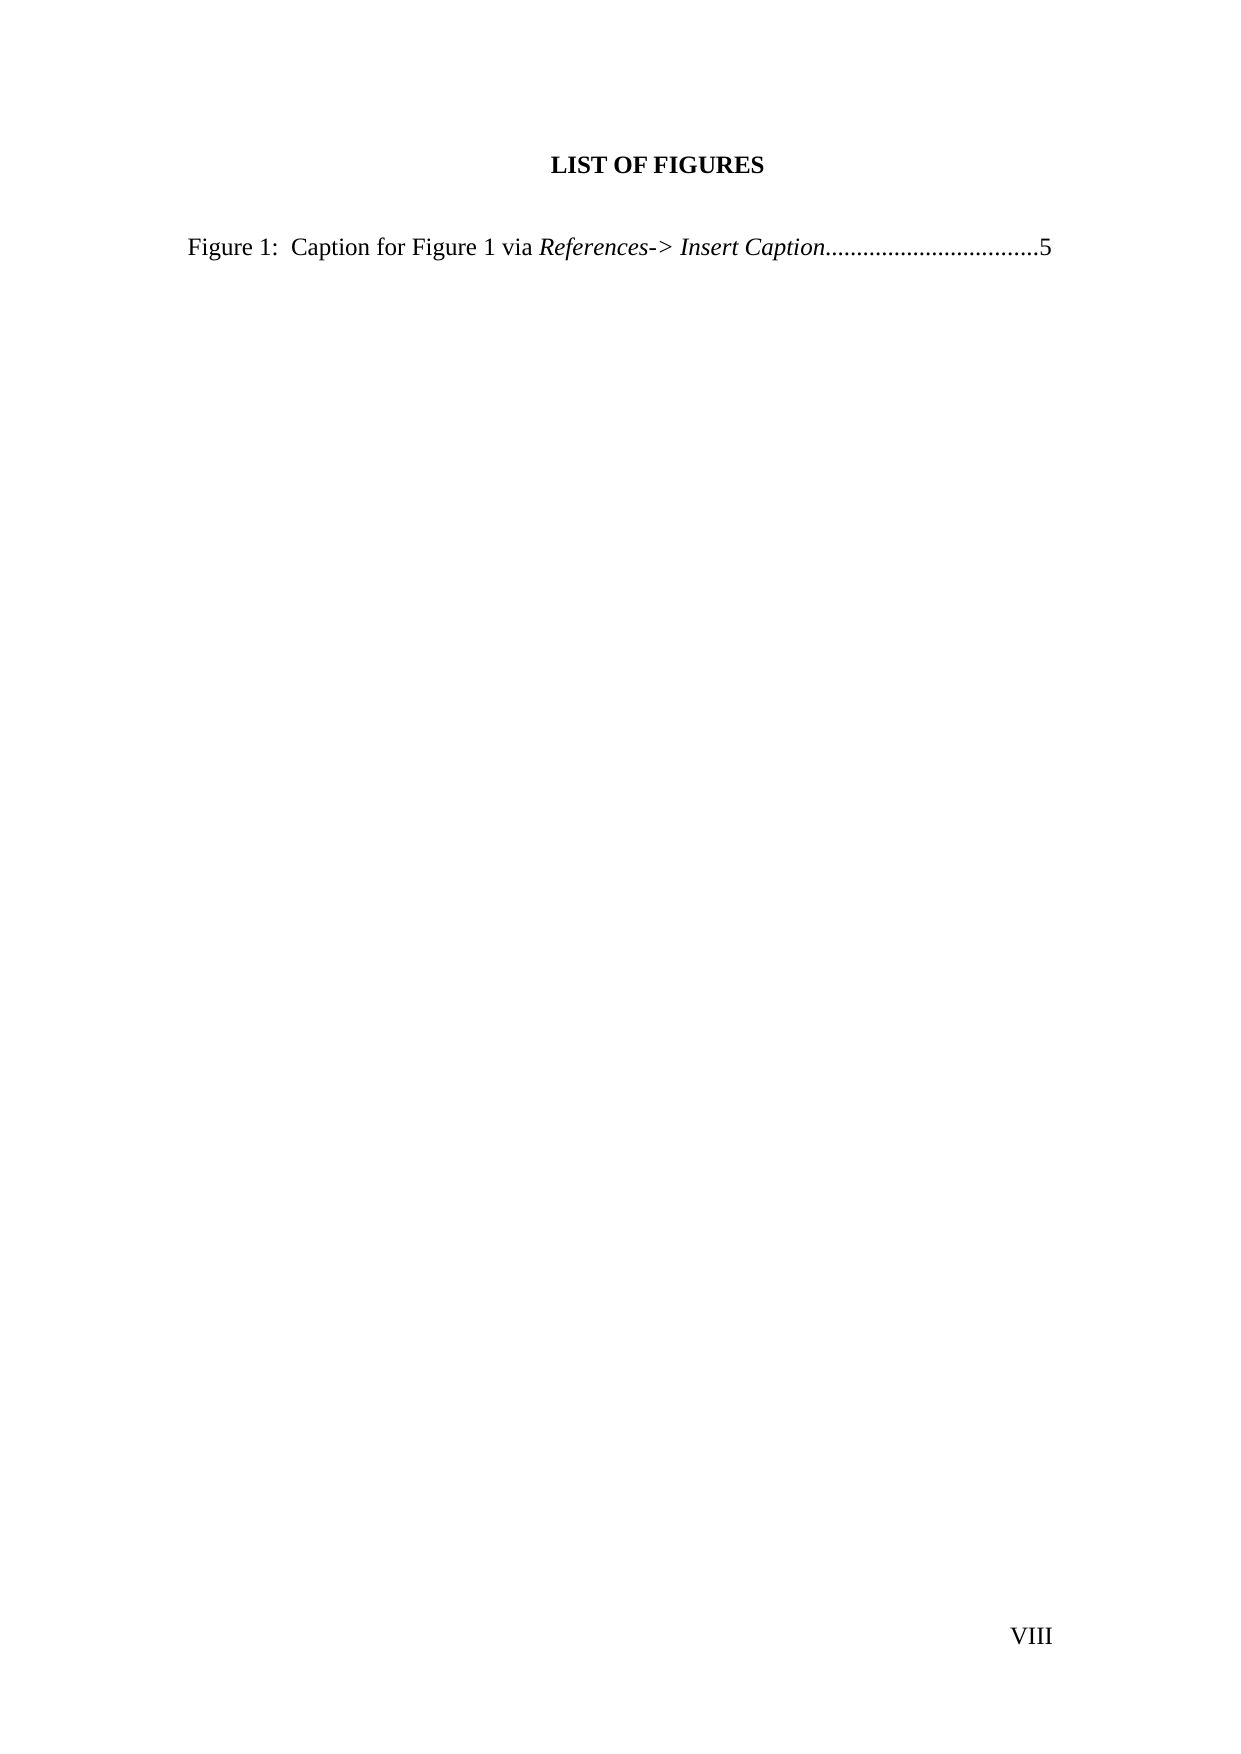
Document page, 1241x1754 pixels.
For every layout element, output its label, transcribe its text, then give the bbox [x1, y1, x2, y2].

subtitle LIST OF FIGURES [187, 150, 1053, 179]
text Figure 1: Caption for Figure 1 via References-> Insert Caption 5 [187, 232, 1053, 261]
